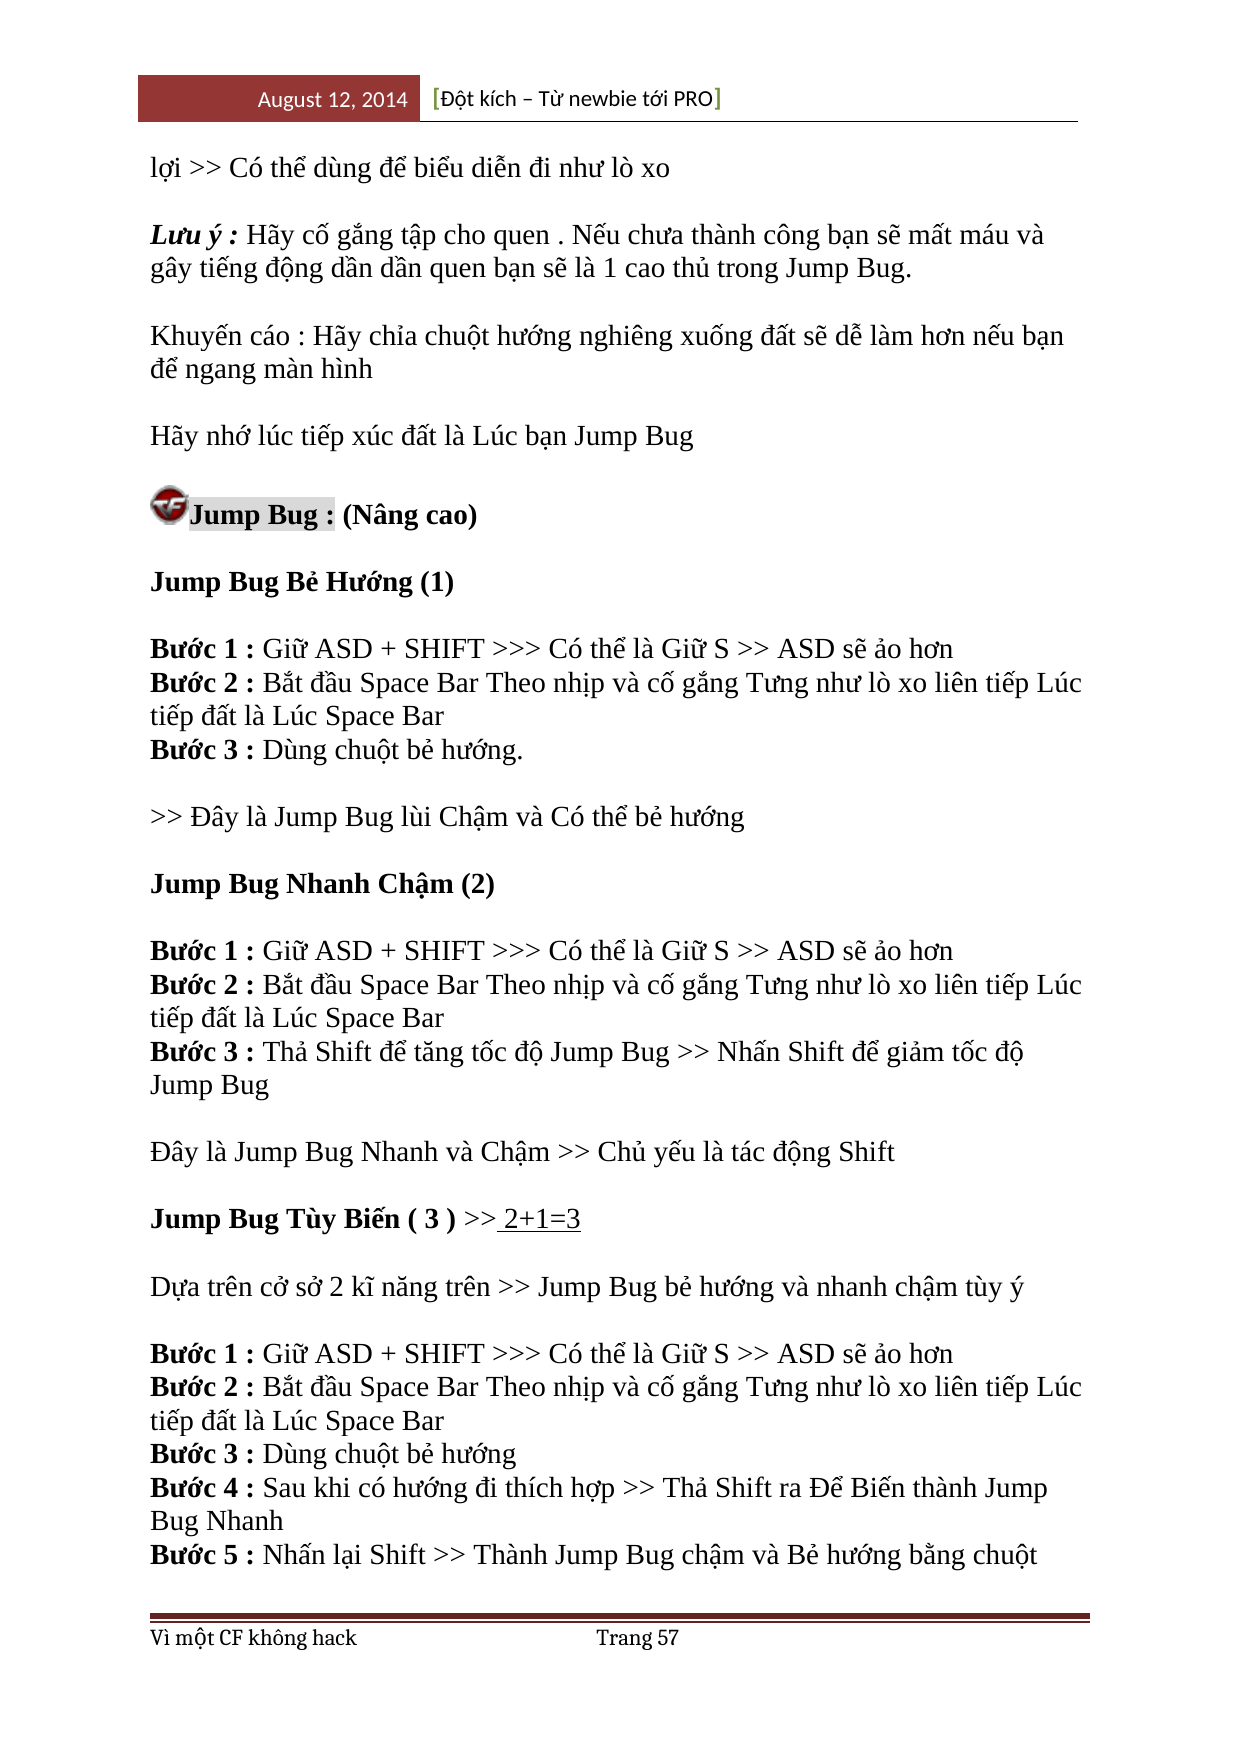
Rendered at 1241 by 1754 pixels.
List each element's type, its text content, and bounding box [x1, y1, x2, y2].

picture [150, 485, 189, 525]
